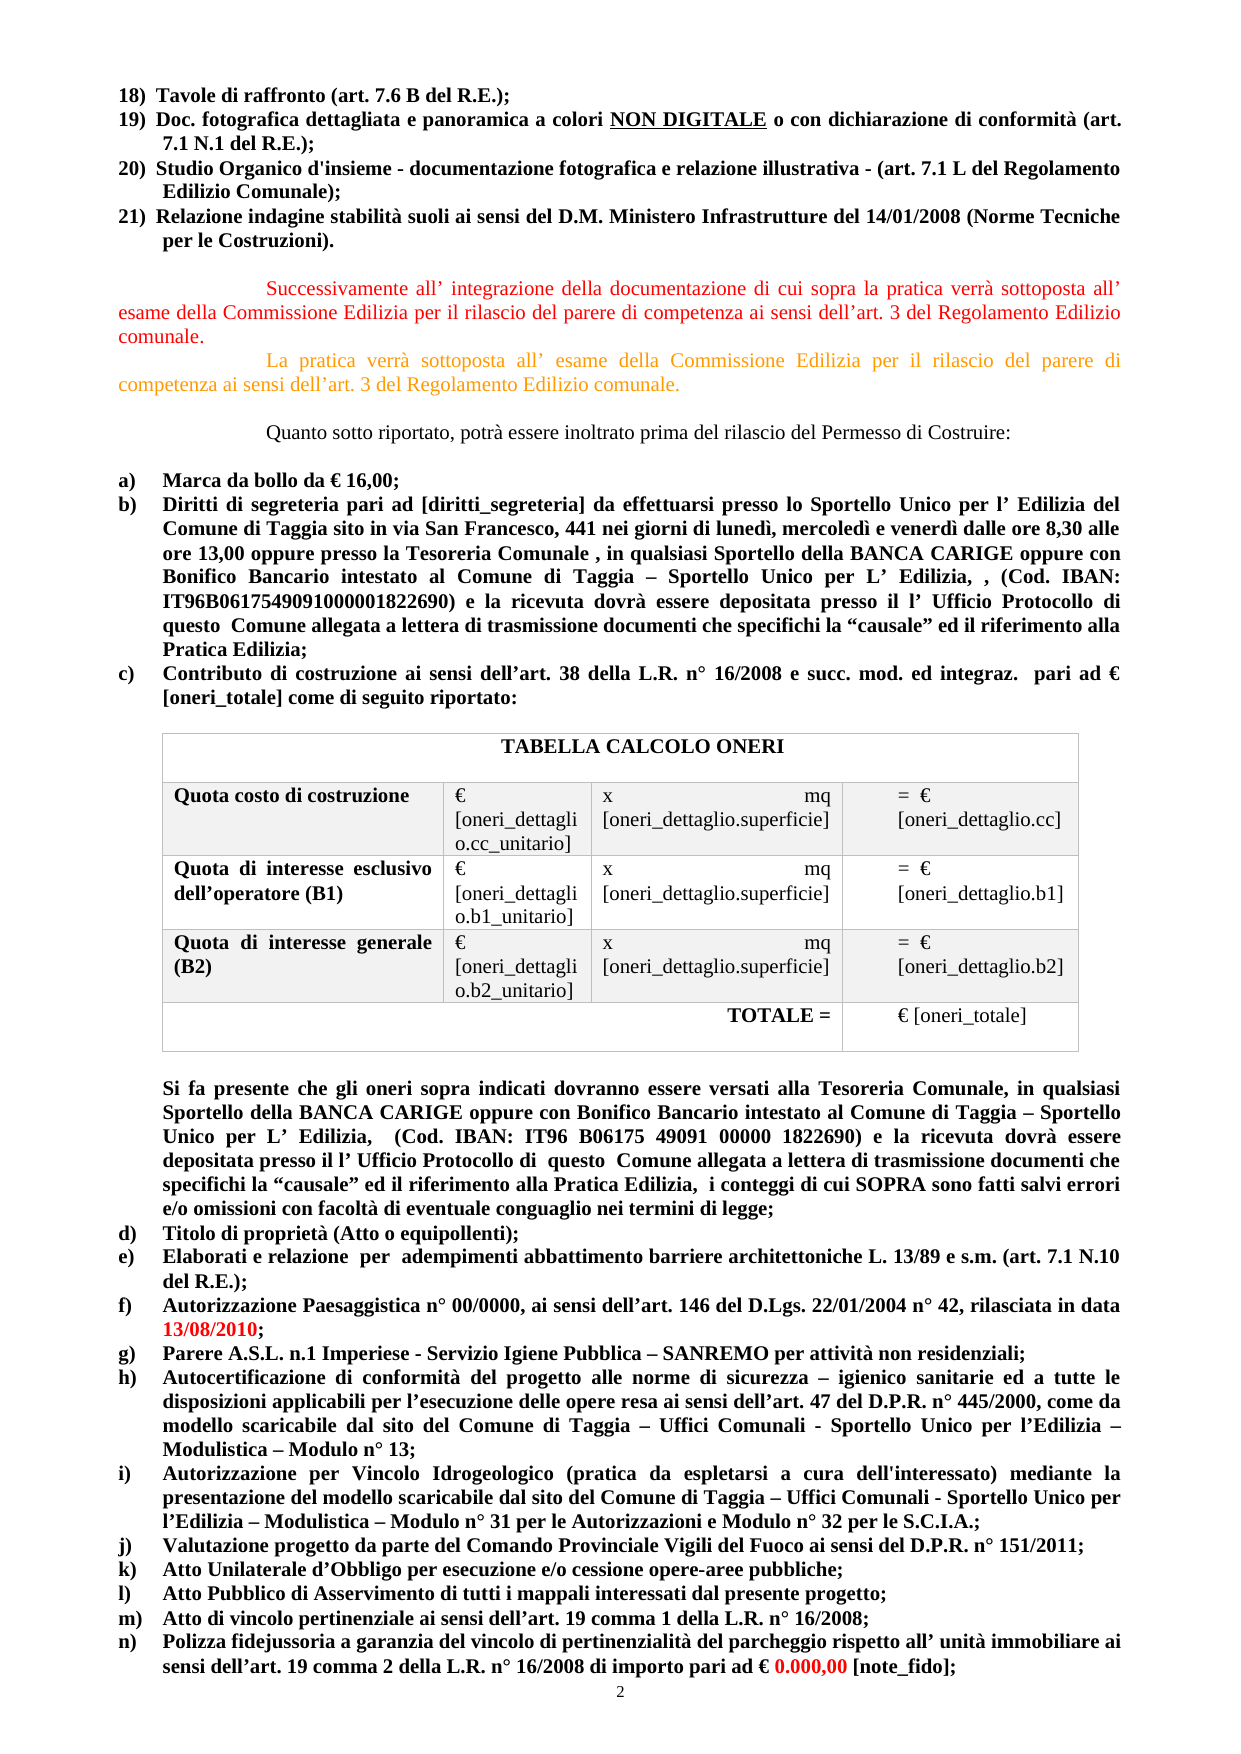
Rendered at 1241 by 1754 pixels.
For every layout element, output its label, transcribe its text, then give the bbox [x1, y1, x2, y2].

table_cell Quota di interesse esclusivo dell’operatore (B1) [163, 856, 443, 928]
list Autocertificazione di conformità del progetto alle norme di sicurezza – igienico sanitarie ed a tutte le disposizioni applicabili per l’esecuzione delle opere resa ai sensi dell’art. 47 del D.P.R. n° 445/2000, come da modello scaricabile dal sito del Comune di Taggia – Uffici Comunali - Sportello Unico per l’Edilizia – Modulistica – Modulo n° 13; [118, 1365, 1122, 1461]
table_cell = € [oneri_dettaglio.cc] [843, 783, 1078, 855]
list Elaborati e relazione per adempimenti abbattimento barriere architettoniche L. 13/89 e s.m. (art. 7.1 N.10 del R.E.); [118, 1244, 1122, 1293]
list Atto Unilaterale d’Obbligo per esecuzione e/o cessione opere-aree pubbliche; [118, 1557, 1122, 1581]
list Doc. fotografica dettagliata e panoramica a colori NON DIGITALE o con dichiarazione di conformità (art. 7.1 N.1 del R.E.); [118, 107, 1122, 155]
list Atto Pubblico di Asservimento di tutti i mappali interessati dal presente progetto; [118, 1581, 1122, 1605]
text Si fa presente che gli oneri sopra indicati dovranno essere versati alla Tesoreria Comunale, in qualsiasi Sportello della BANCA CARIGE oppure con Bonifico Bancario intestato al Comune di Taggia – Sportello Unico per L’ Edilizia, (Cod. IBAN: IT96 B06175 49091 00000 1822690) e la ricevuta dovrà essere depositata presso il l’ Ufficio Protocollo di questo Comune allegata a lettera di trasmissione documenti che specifichi la “causale” ed il riferimento alla Pratica Edilizia, i conteggi di cui SOPRA sono fatti salvi errori e/o omissioni con facoltà di eventuale conguaglio nei termini di legge; [162, 1076, 1122, 1220]
list Diritti di segreteria pari ad [diritti_segreteria] da effettuarsi presso lo Sportello Unico per l’ Edilizia del Comune di Taggia sito in via San Francesco, 441 nei giorni di lunedì, mercoledì e venerdì dalle ore 8,30 alle ore 13,00 oppure presso la Tesoreria Comunale , in qualsiasi Sportello della BANCA CARIGE oppure con Bonifico Bancario intestato al Comune di Taggia – Sportello Unico per L’ Edilizia, , (Cod. IBAN: IT96B0617549091000001822690) e la ricevuta dovrà essere depositata presso il l’ Ufficio Protocollo di questo Comune allegata a lettera di trasmissione documenti che specifichi la “causale” ed il riferimento alla Pratica Edilizia; [118, 492, 1122, 661]
list Titolo di proprietà (Atto o equipollenti); [118, 1220, 1122, 1244]
table_cell € [oneri_dettaglio.b2_unitario] [444, 930, 591, 1002]
table_cell € [oneri_dettaglio.cc_unitario] [444, 783, 591, 855]
list Marca da bollo da € 16,00; [118, 468, 1122, 492]
table_cell = € [oneri_dettaglio.b1] [843, 856, 1078, 928]
text Quanto sotto riportato, potrà essere inoltrato prima del rilascio del Permesso di Costruire: [148, 420, 1122, 444]
table_cell x mq [oneri_dettaglio.superficie] [592, 930, 842, 1002]
list Tavole di raffronto (art. 7.6 B del R.E.); [118, 83, 1122, 107]
list Studio Organico d'insieme - documentazione fotografica e relazione illustrativa - (art. 7.1 L del Regolamento Edilizio Comunale); [118, 155, 1122, 203]
table_cell Quota costo di costruzione [163, 783, 443, 855]
table_header TABELLA CALCOLO ONERI [163, 734, 1078, 782]
table_cell Quota di interesse generale (B2) [163, 930, 443, 1002]
table_cell € [oneri_totale] [843, 1003, 1078, 1051]
text Successivamente all’ integrazione della documentazione di cui sopra la pratica verrà sottoposta all’ esame della Commissione Edilizia per il rilascio del parere di competenza ai sensi dell’art. 3 del Regolamento Edilizio comunale. [118, 276, 1122, 348]
table_cell TOTALE = [163, 1003, 842, 1051]
table_cell = € [oneri_dettaglio.b2] [843, 930, 1078, 1002]
table_cell x mq [oneri_dettaglio.superficie] [592, 856, 842, 928]
list Autorizzazione Paesaggistica n° 00/0000, ai sensi dell’art. 146 del D.Lgs. 22/01/2004 n° 42, rilasciata in data 13/08/2010; [118, 1293, 1122, 1341]
list Atto di vincolo pertinenziale ai sensi dell’art. 19 comma 1 della L.R. n° 16/2008; [118, 1605, 1122, 1629]
table_cell x mq [oneri_dettaglio.superficie] [592, 783, 842, 855]
list Valutazione progetto da parte del Comando Provinciale Vigili del Fuoco ai sensi del D.P.R. n° 151/2011; [118, 1533, 1122, 1557]
text La pratica verrà sottoposta all’ esame della Commissione Edilizia per il rilascio del parere di competenza ai sensi dell’art. 3 del Regolamento Edilizio comunale. [118, 348, 1122, 396]
list Relazione indagine stabilità suoli ai sensi del D.M. Ministero Infrastrutture del 14/01/2008 (Norme Tecniche per le Costruzioni). [118, 203, 1122, 252]
table_cell € [oneri_dettaglio.b1_unitario] [444, 856, 591, 928]
list Contributo di costruzione ai sensi dell’art. 38 della L.R. n° 16/2008 e succ. mod. ed integraz. pari ad € [oneri_totale] come di seguito riportato: [118, 661, 1122, 709]
list Parere A.S.L. n.1 Imperiese - Servizio Igiene Pubblica – SANREMO per attività non residenziali; [118, 1341, 1122, 1365]
list Autorizzazione per Vincolo Idrogeologico (pratica da espletarsi a cura dell'interessato) mediante la presentazione del modello scaricabile dal sito del Comune di Taggia – Uffici Comunali - Sportello Unico per l’Edilizia – Modulistica – Modulo n° 31 per le Autorizzazioni e Modulo n° 32 per le S.C.I.A.; [118, 1461, 1122, 1533]
